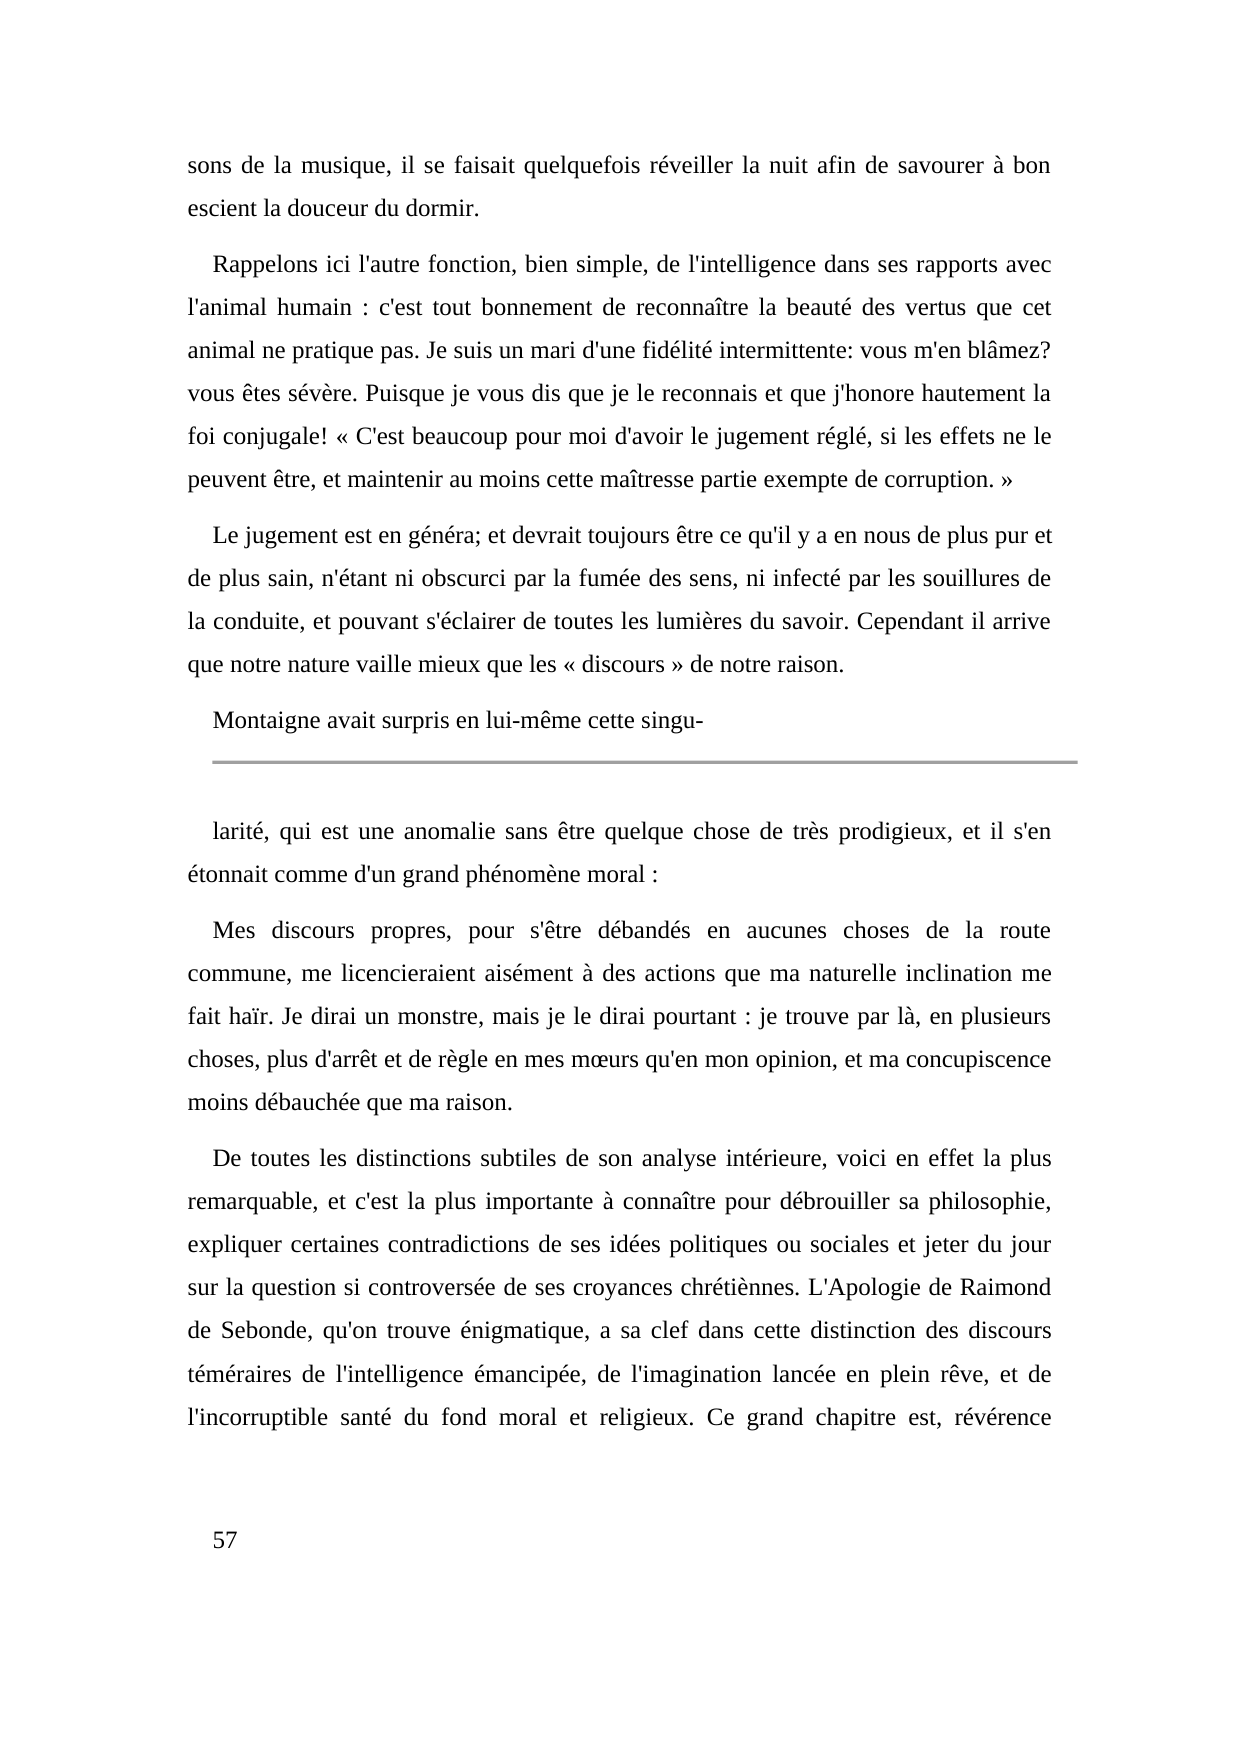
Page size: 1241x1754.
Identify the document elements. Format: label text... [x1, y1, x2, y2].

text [187, 150, 1053, 222]
text Mes discours propres, pour s'être débandés en aucunes choses de la route commune, me licencieraient aisément à des actions que ma naturelle inclination me fait haïr. Je dirai un monstre, mais je le dirai pourtant : je trouve par là, en plusieurs choses, plus d'arrêt et de règle en mes mœurs qu'en mon opinion, et ma concupiscence moins débauchée que ma raison. [187, 915, 1053, 1116]
text Montaigne avait surpris en lui-même cette singu- [187, 705, 1053, 734]
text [187, 1143, 1053, 1431]
text Le jugement est en généra; et devrait toujours être ce qu'il y a en nous de plus pur et de plus sain, n'étant ni obscurci par la fumée des sens, ni infecté par les souillures de la conduite, et pouvant s'éclairer de toutes les lumières du savoir. Cependant il arrive que notre nature vaille mieux que les « discours » de notre raison. [187, 520, 1053, 678]
text Rappelons ici l'autre fonction, bien simple, de l'intelligence dans ses rapports avec l'animal humain : c'est tout bonnement de reconnaître la beauté des vertus que cet animal ne pratique pas. Je suis un mari d'une fidélité intermittente: vous m'en blâmez? vous êtes sévère. Puisque je vous dis que je le reconnais et que j'honore hautement la foi conjugale! « C'est beaucoup pour moi d'avoir le jugement réglé, si les effets ne le peuvent être, et maintenir au moins cette maîtresse partie exempte de corruption. » [187, 249, 1053, 493]
text larité, qui est une anomalie sans être quelque chose de très prodigieux, et il s'en étonnait comme d'un grand phénomène moral : [187, 816, 1053, 888]
